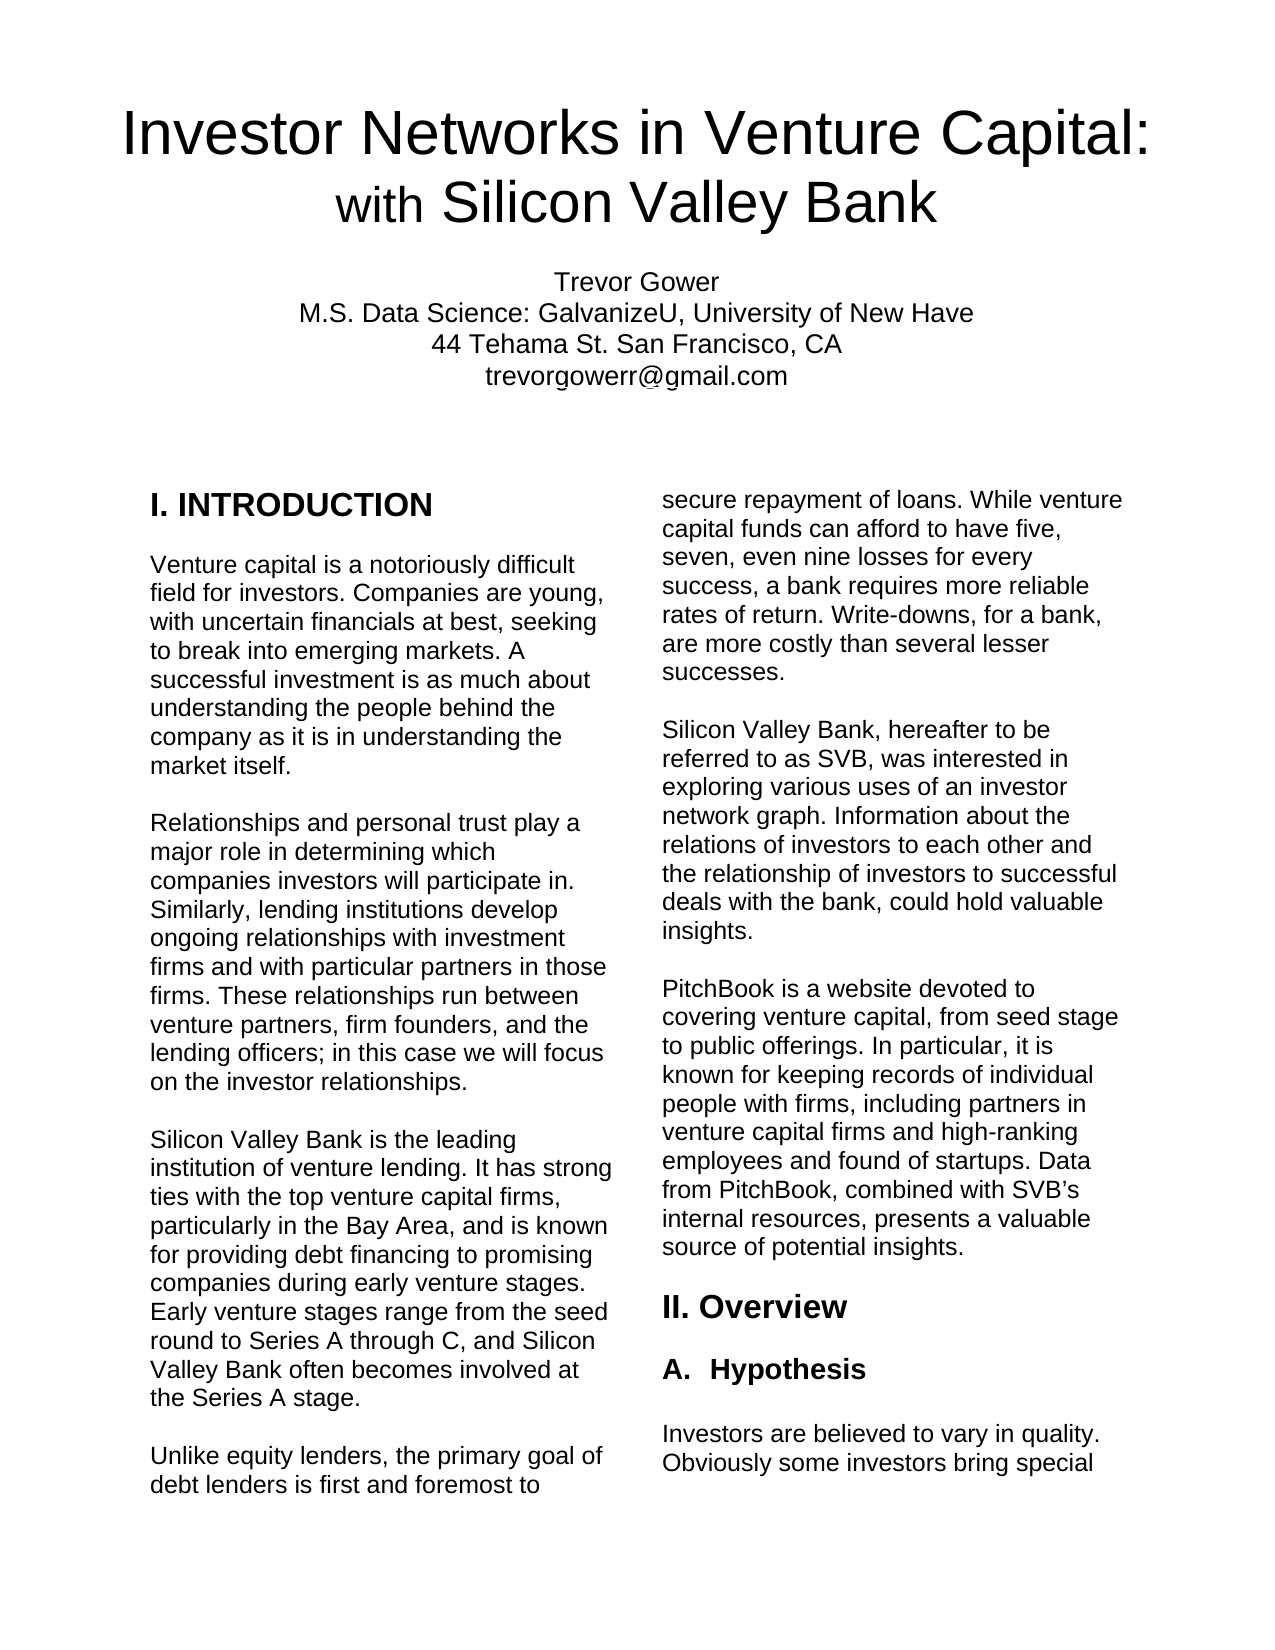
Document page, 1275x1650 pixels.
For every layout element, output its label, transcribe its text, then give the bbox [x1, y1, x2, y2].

list Hypothesis [662, 1352, 1125, 1386]
text Unlike equity lenders, the primary goal of debt lenders is first and foremost to secure repayment of loans. While venture capital funds can afford to have five, seven, even nine losses for every success, a bank requires more reliable rates of return. Write-downs, for a bank, are more costly than several lesser successes. [150, 1441, 613, 1498]
text Relationships and personal trust play a major role in determining which companies investors will participate in. Similarly, lending institutions develop ongoing relationships with investment firms and with particular partners in those firms. These relationships run between venture partners, firm founders, and the lending officers; in this case we will focus on the investor relationships. [150, 808, 613, 1096]
text Venture capital is a notoriously difficult field for investors. Companies are young, with uncertain financials at best, seeking to break into emerging markets. A successful investment is as much about understanding the people behind the company as it is in understanding the market itself. [150, 549, 613, 779]
text PitchBook is a website devoted to covering venture capital, from seed stage to public offerings. In particular, it is known for keeping records of individual people with firms, including partners in venture capital firms and high-ranking employees and found of startups. Data from PitchBook, combined with SVB’s internal resources, presents a valuable source of potential insights. [662, 973, 1125, 1261]
text II. Overview [662, 1287, 1125, 1326]
text Silicon Valley Bank, hereafter to be referred to as SVB, was interested in exploring various uses of an investor network graph. Information about the relations of investors to each other and the relationship of investors to successful deals with the bank, could hold valuable insights. [662, 715, 1125, 945]
text I. INTRODUCTION [150, 485, 613, 523]
text Silicon Valley Bank is the leading institution of venture lending. It has strong ties with the top venture capital firms, particularly in the Bay Area, and is known for providing debt financing to promising companies during early venture stages. Early venture stages range from the seed round to Series A through C, and Silicon Valley Bank often becomes involved at the Series A stage. [150, 1124, 613, 1412]
text Unlike equity lenders, the primary goal of debt lenders is first and foremost to secure repayment of loans. While venture capital funds can afford to have five, seven, even nine losses for every success, a bank requires more reliable rates of return. Write-downs, for a bank, are more costly than several lesser successes. [662, 485, 1125, 686]
